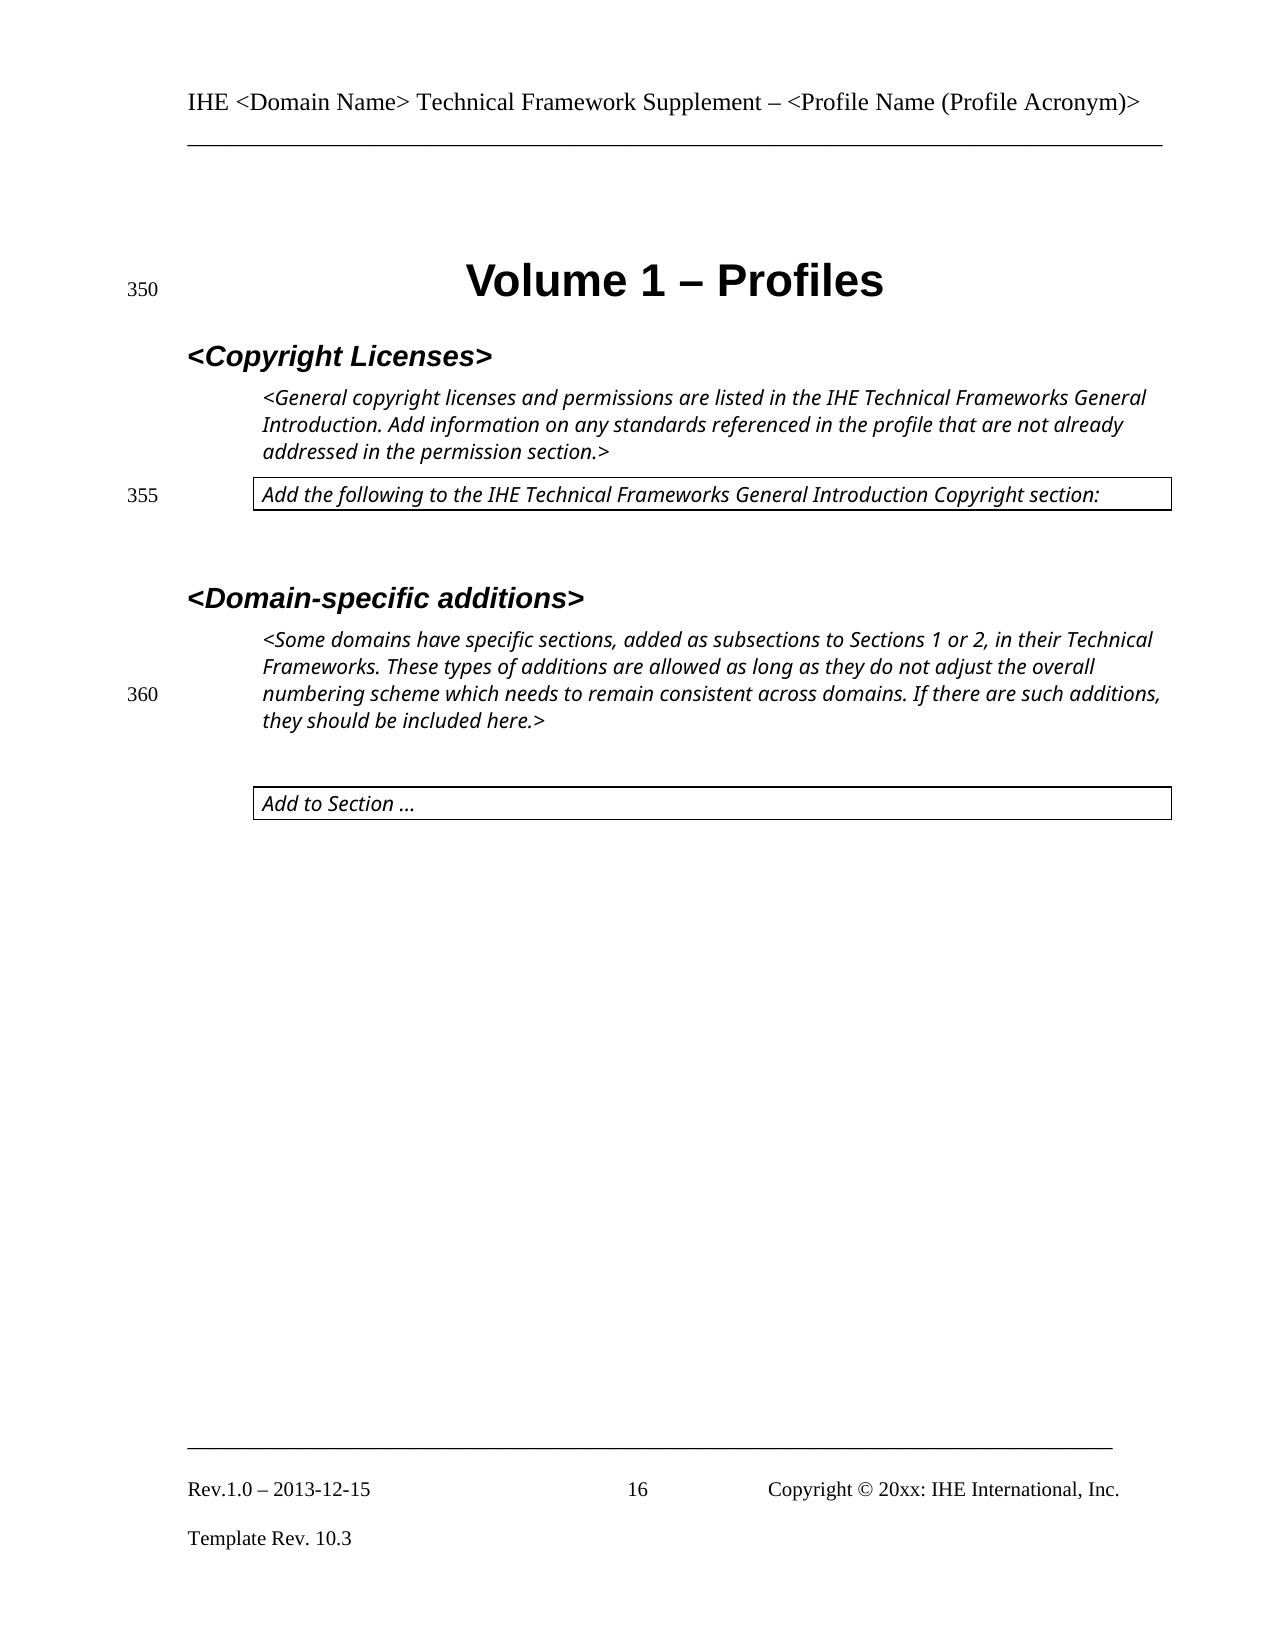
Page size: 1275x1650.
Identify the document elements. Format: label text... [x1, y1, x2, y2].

text Add the following to the IHE Technical Frameworks General Introduction Copyright section: [254, 478, 1171, 509]
subtitle <Copyright Licenses> [187, 339, 1162, 372]
text <General copyright licenses and permissions are listed in the IHE Technical Frameworks General Introduction. Add information on any standards referenced in the profile that are not already addressed in the permission section.> [262, 383, 1162, 465]
text <Some domains have specific sections, added as subsections to Sections 1 or 2, in their Technical Frameworks. These types of additions are allowed as long as they do not adjust the overall numbering scheme which needs to remain consistent across domains. If there are such additions, they should be included here.> [262, 626, 1162, 734]
text Add to Section … [254, 788, 1171, 819]
title Volume 1 – Profiles [187, 253, 1162, 306]
subtitle <Domain-specific additions> [187, 581, 1162, 615]
